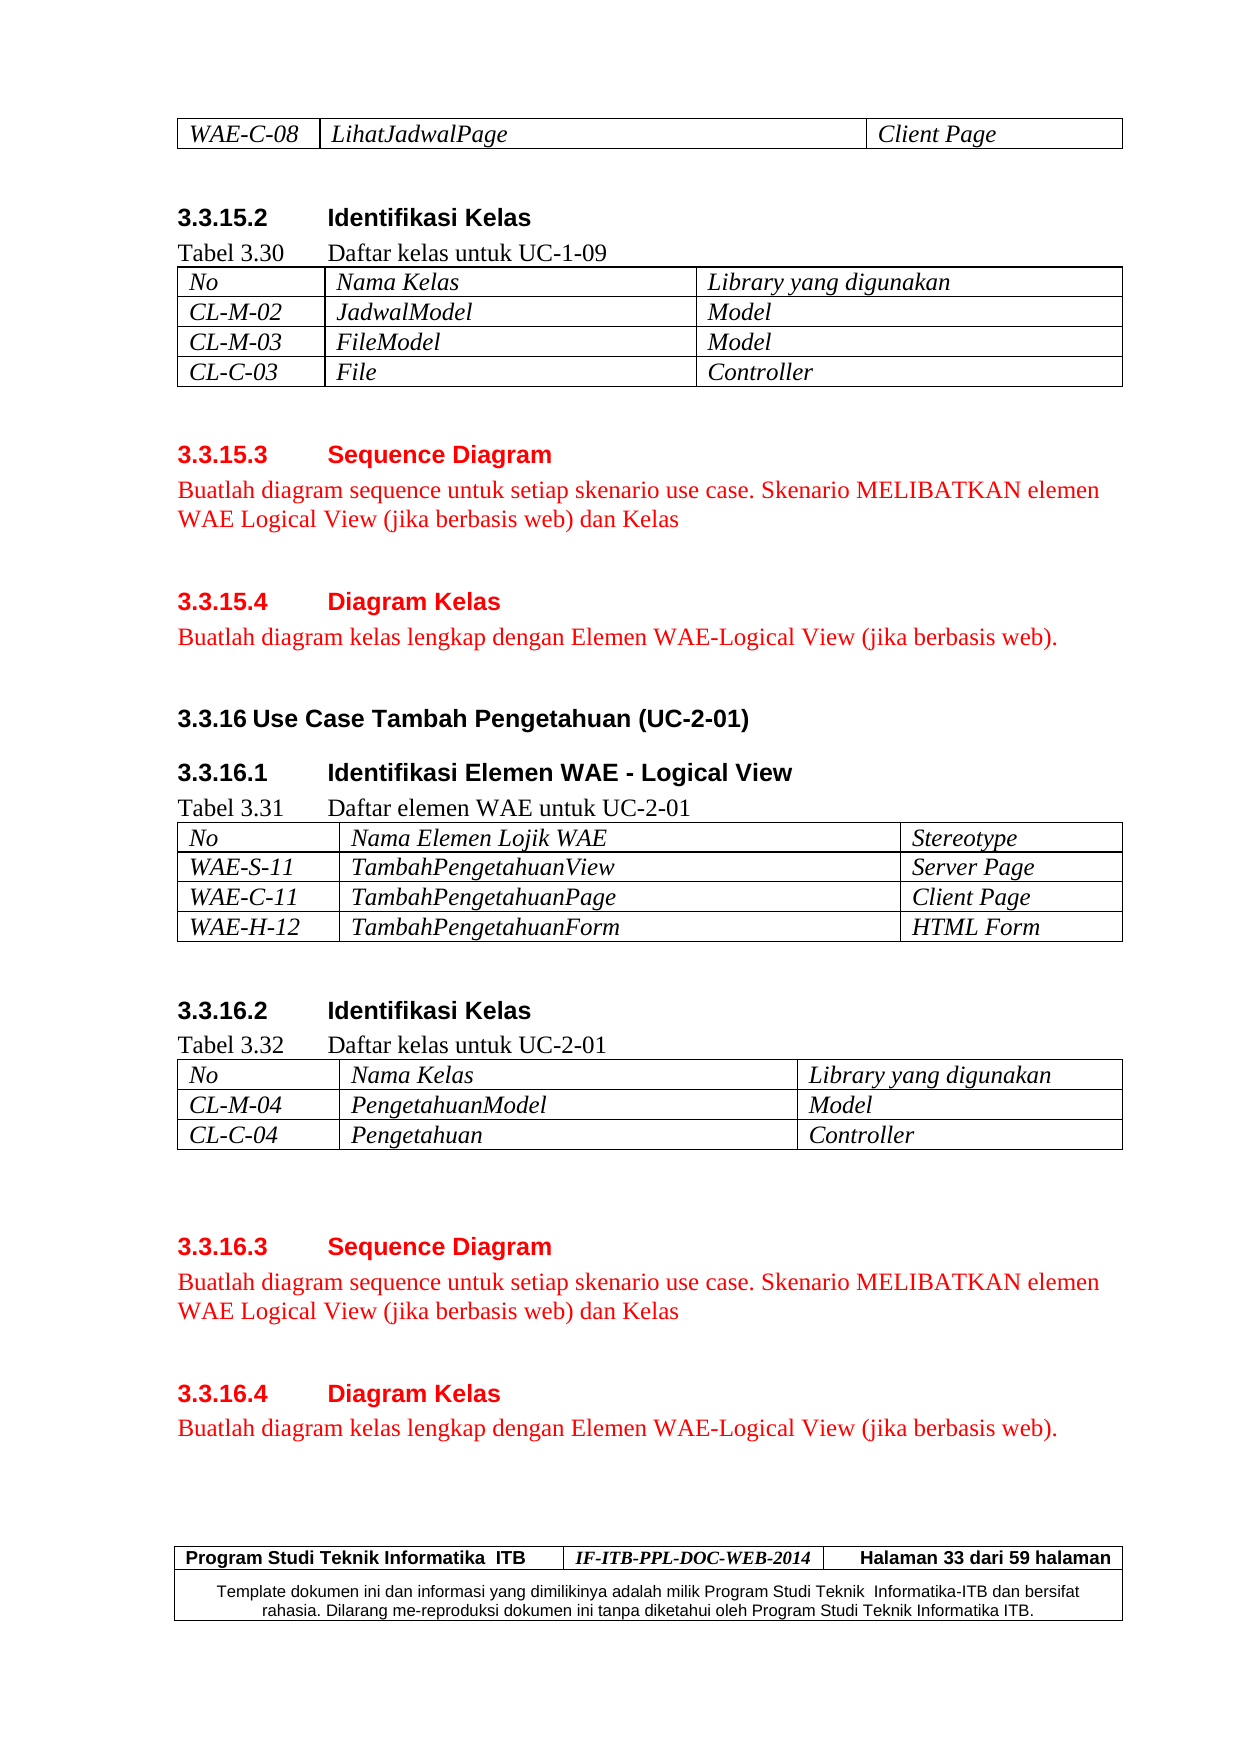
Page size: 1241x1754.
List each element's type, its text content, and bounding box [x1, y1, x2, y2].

text Buatlah diagram sequence untuk setiap skenario use case. Skenario MELIBATKAN elemen WAE Logical View (jika berbasis web) dan Kelas [177, 475, 1122, 533]
table_cell CL-C-04 [178, 1120, 339, 1149]
text Tabel 3.32 Daftar kelas untuk UC-2-01 [177, 1031, 1122, 1059]
table_cell LihatJadwalPage [321, 119, 866, 148]
table_cell Client Page [901, 882, 1122, 911]
table_cell WAE-S-11 [178, 853, 339, 881]
table_cell CL-M-03 [178, 327, 324, 356]
table_cell Client Page [867, 119, 1122, 148]
text Tabel 3.31 Daftar elemen WAE untuk UC-2-01 [177, 793, 1122, 822]
subtitle Sequence Diagram [177, 440, 1122, 469]
table_cell TambahPengetahuanForm [340, 912, 900, 941]
table_header Nama Elemen Lojik WAE [340, 823, 900, 851]
table_header Stereotype [901, 823, 1122, 851]
table_header No [178, 1060, 339, 1089]
table_cell TambahPengetahuanPage [340, 882, 900, 911]
table_header No [178, 268, 324, 296]
table_cell File [326, 357, 696, 386]
table_cell JadwalModel [326, 297, 696, 326]
subtitle Diagram Kelas [177, 1378, 1122, 1407]
table_cell Model [697, 327, 1122, 356]
table_cell CL-C-03 [178, 357, 324, 386]
table_cell CL-M-02 [178, 297, 324, 326]
subtitle Diagram Kelas [177, 587, 1122, 615]
table_cell Model [697, 297, 1122, 326]
table_cell HTML Form [901, 912, 1122, 941]
table_header Library yang digunakan [697, 268, 1122, 296]
table_cell Server Page [901, 853, 1122, 881]
table_header Nama Kelas [340, 1060, 797, 1089]
subtitle Identifikasi Kelas [177, 203, 1122, 231]
table_header No [178, 823, 339, 851]
table_cell Pengetahuan [340, 1120, 797, 1149]
table_cell Controller [697, 357, 1122, 386]
subtitle Identifikasi Elemen WAE - Logical View [177, 758, 1122, 787]
subtitle Use Case Tambah Pengetahuan (UC-2-01) [177, 704, 1122, 733]
table_cell Model [798, 1090, 1122, 1119]
text Buatlah diagram kelas lengkap dengan Elemen WAE-Logical View (jika berbasis web). [177, 1413, 1122, 1442]
table_cell TambahPengetahuanView [340, 853, 900, 881]
text Buatlah diagram sequence untuk setiap skenario use case. Skenario MELIBATKAN elemen WAE Logical View (jika berbasis web) dan Kelas [177, 1267, 1122, 1325]
table_header Library yang digunakan [798, 1060, 1122, 1089]
table_cell WAE-C-08 [178, 119, 319, 148]
table_cell WAE-C-11 [178, 882, 339, 911]
text Tabel 3.30 Daftar kelas untuk UC-1-09 [177, 238, 1122, 266]
table_cell Controller [798, 1120, 1122, 1149]
table_cell WAE-H-12 [178, 912, 339, 941]
text Buatlah diagram kelas lengkap dengan Elemen WAE-Logical View (jika berbasis web). [177, 622, 1122, 650]
table_cell FileModel [326, 327, 696, 356]
table_cell CL-M-04 [178, 1090, 339, 1119]
subtitle Identifikasi Kelas [177, 996, 1122, 1024]
subtitle Sequence Diagram [177, 1232, 1122, 1261]
table_header Nama Kelas [326, 268, 696, 296]
table_cell PengetahuanModel [340, 1090, 797, 1119]
